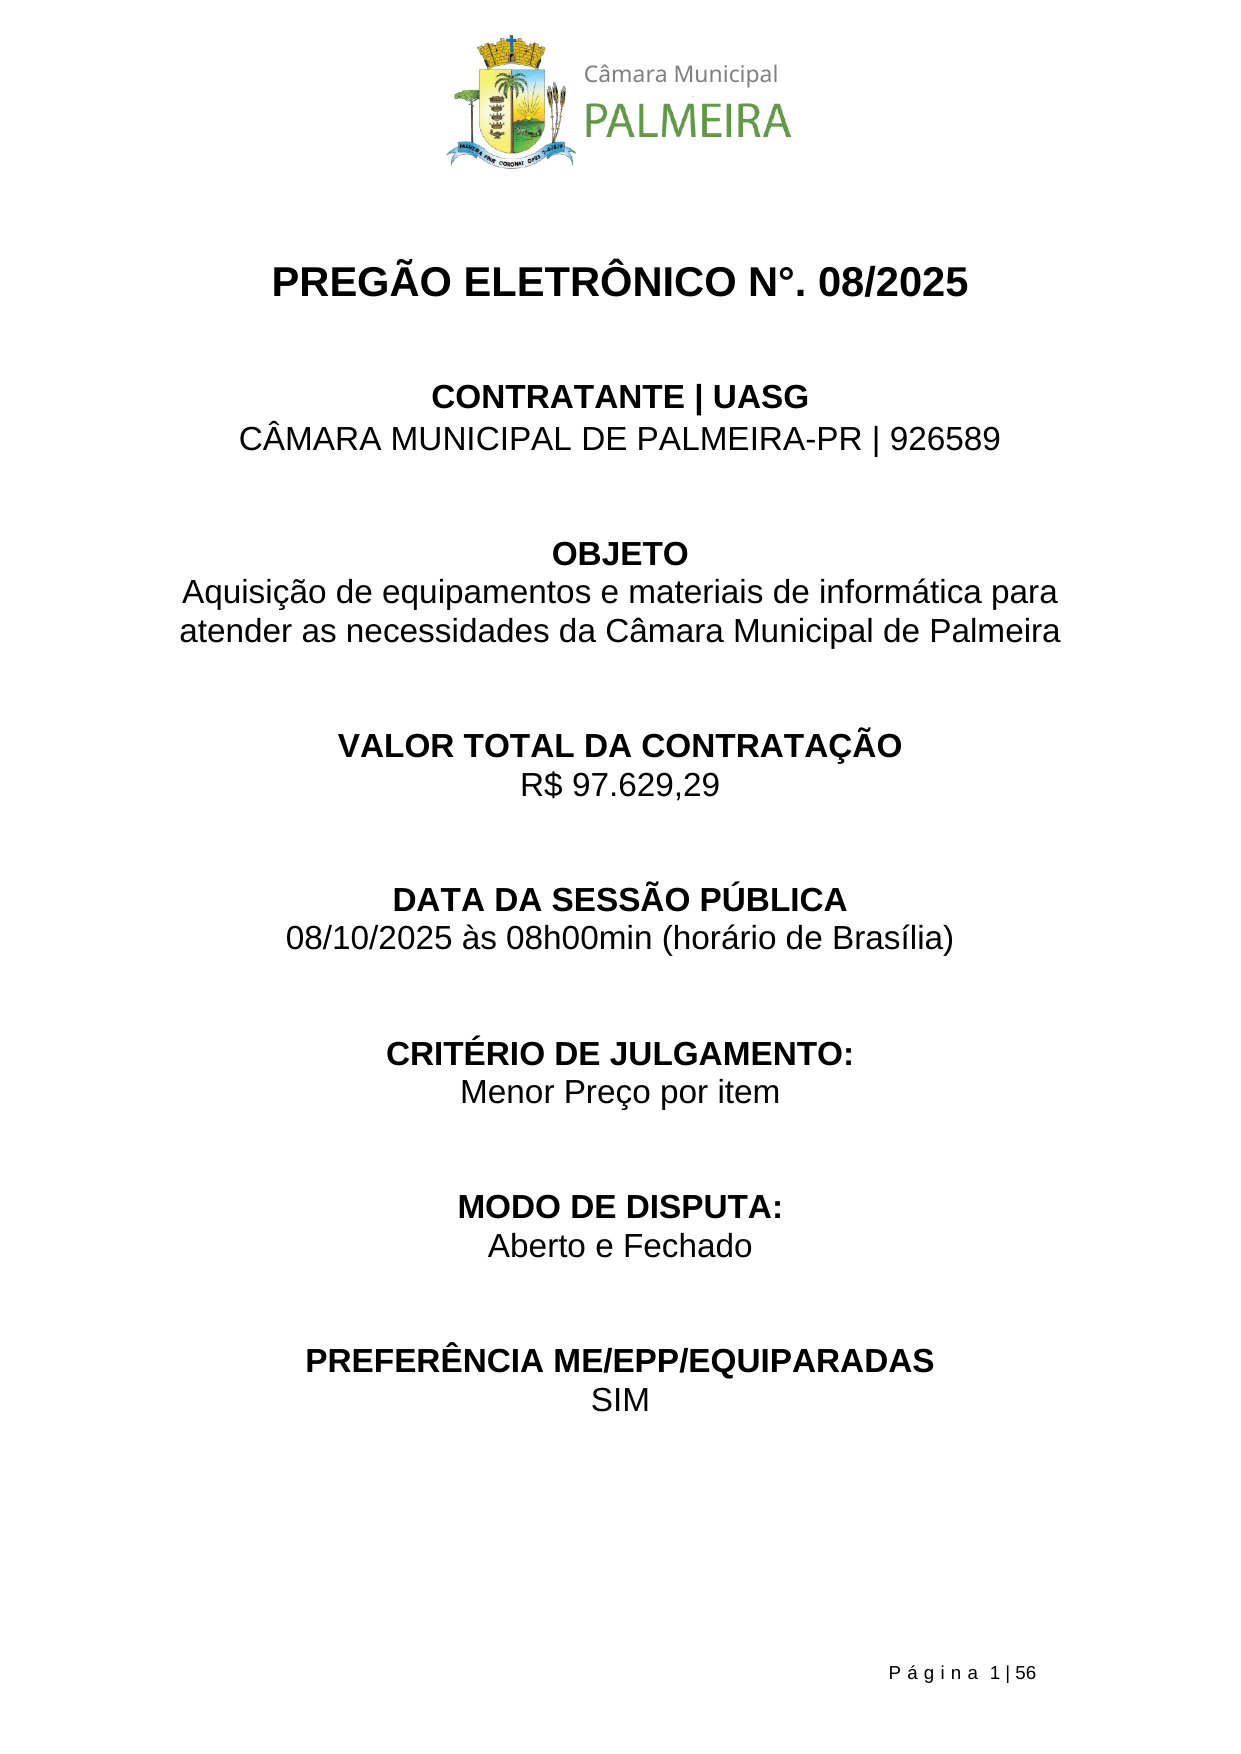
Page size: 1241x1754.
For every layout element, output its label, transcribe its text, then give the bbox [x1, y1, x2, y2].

text PREGÃO ELETRÔNICO N°. 08/2025 [177, 257, 1063, 305]
text SIM [177, 1379, 1063, 1418]
text CÂMARA MUNICIPAL DE PALMEIRA-PR | 926589 [177, 419, 1063, 457]
text DATA DA SESSÃO PÚBLICA [177, 880, 1063, 918]
text 08/10/2025 às 08h00min (horário de Brasília) [177, 918, 1063, 957]
text R$ 97.629,29 [177, 764, 1063, 803]
text Aberto e Fechado [177, 1226, 1063, 1264]
text Menor Preço por item [177, 1072, 1063, 1111]
text PREFERÊNCIA ME/EPP/EQUIPARADAS [177, 1341, 1063, 1379]
picture [443, 32, 797, 179]
text MODO DE DISPUTA: [177, 1187, 1063, 1226]
text OBJETO [177, 534, 1063, 572]
text VALOR TOTAL DA CONTRATAÇÃO [177, 726, 1063, 764]
text Aquisição de equipamentos e materiais de informática para atender as necessidades da Câmara Municipal de Palmeira [177, 572, 1063, 649]
text Critério de Julgamento: [177, 1034, 1063, 1072]
text CONTRATANTE | UASG [177, 377, 1063, 416]
